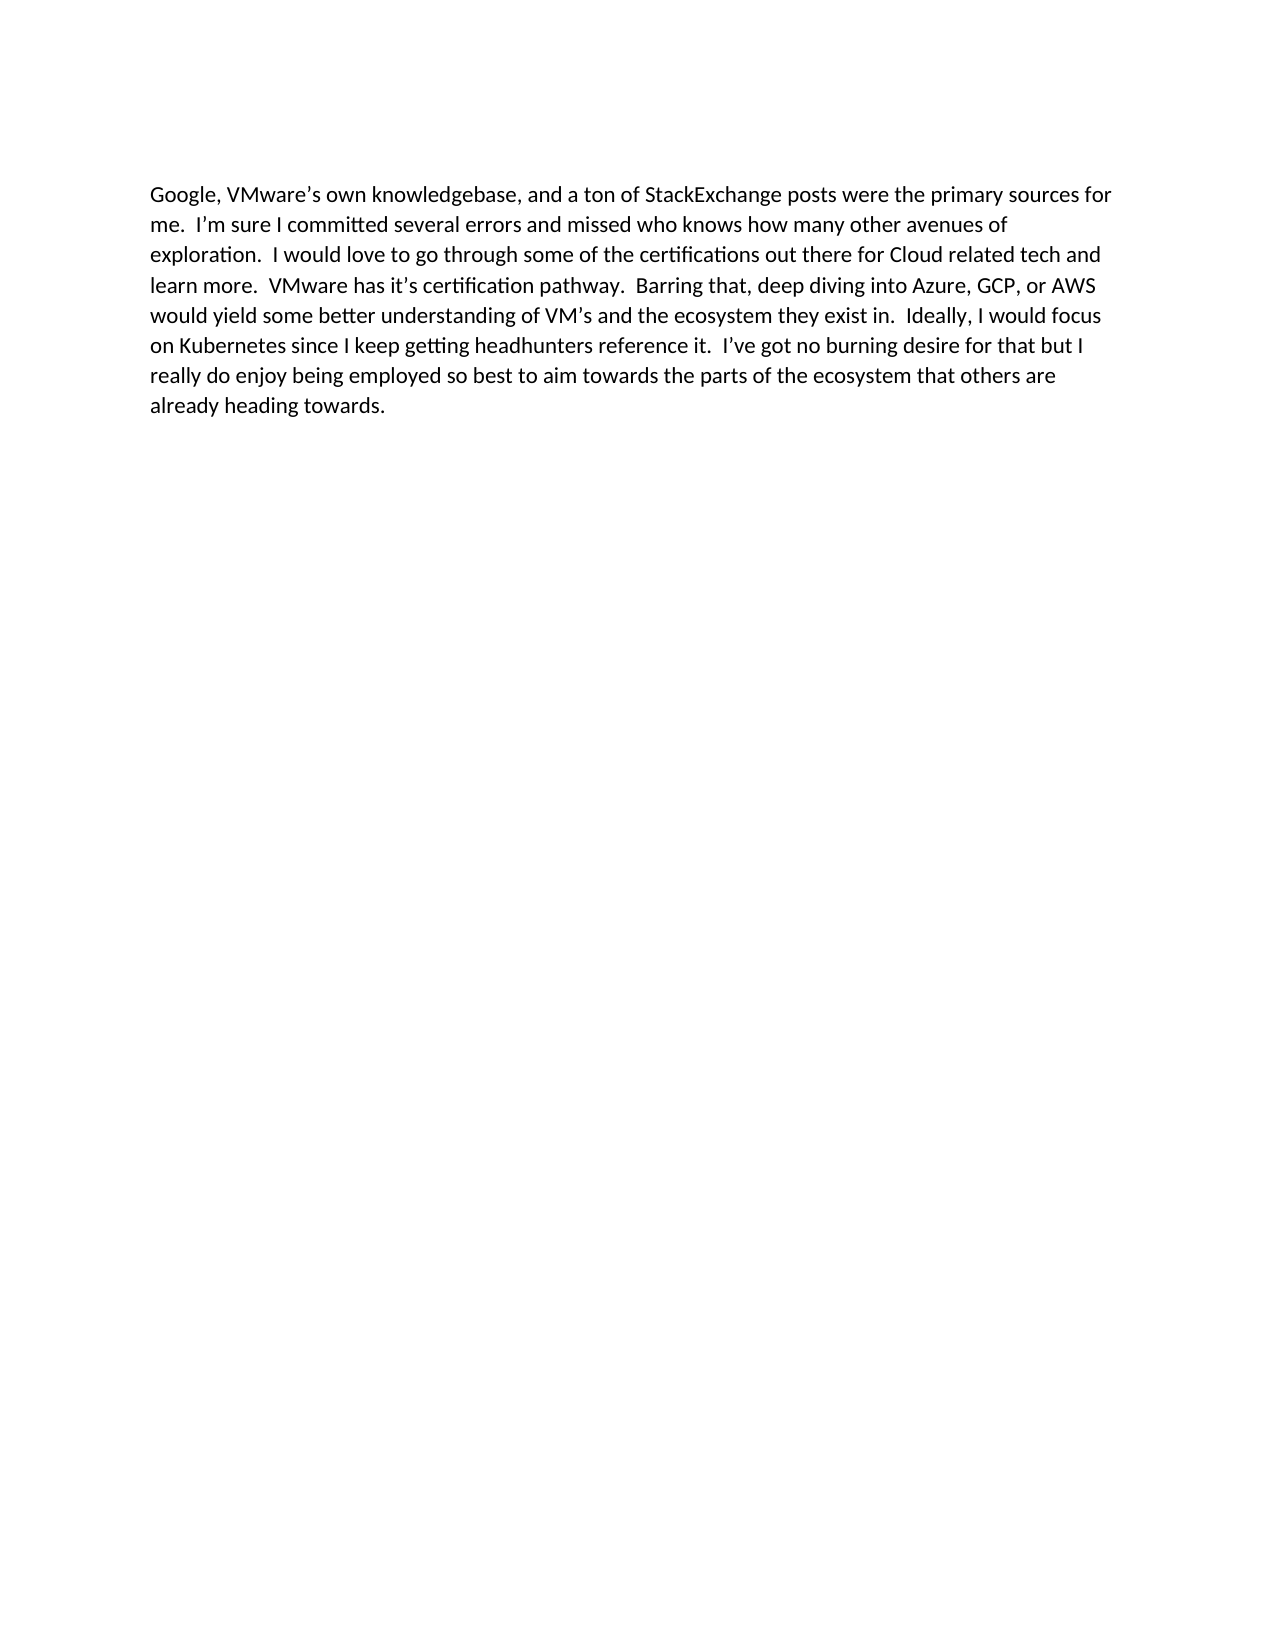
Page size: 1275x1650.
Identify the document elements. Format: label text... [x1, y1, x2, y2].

text Google, VMware’s own knowledgebase, and a ton of StackExchange posts were the primary sources for me. I’m sure I committed several errors and missed who knows how many other avenues of exploration. I would love to go through some of the certifications out there for Cloud related tech and learn more. VMware has it’s certification pathway. Barring that, deep diving into Azure, GCP, or AWS would yield some better understanding of VM’s and the ecosystem they exist in. Ideally, I would focus on Kubernetes since I keep getting headhunters reference it. I’ve got no burning desire for that but I really do enjoy being employed so best to aim towards the parts of the ecosystem that others are already heading towards. [150, 180, 1125, 420]
